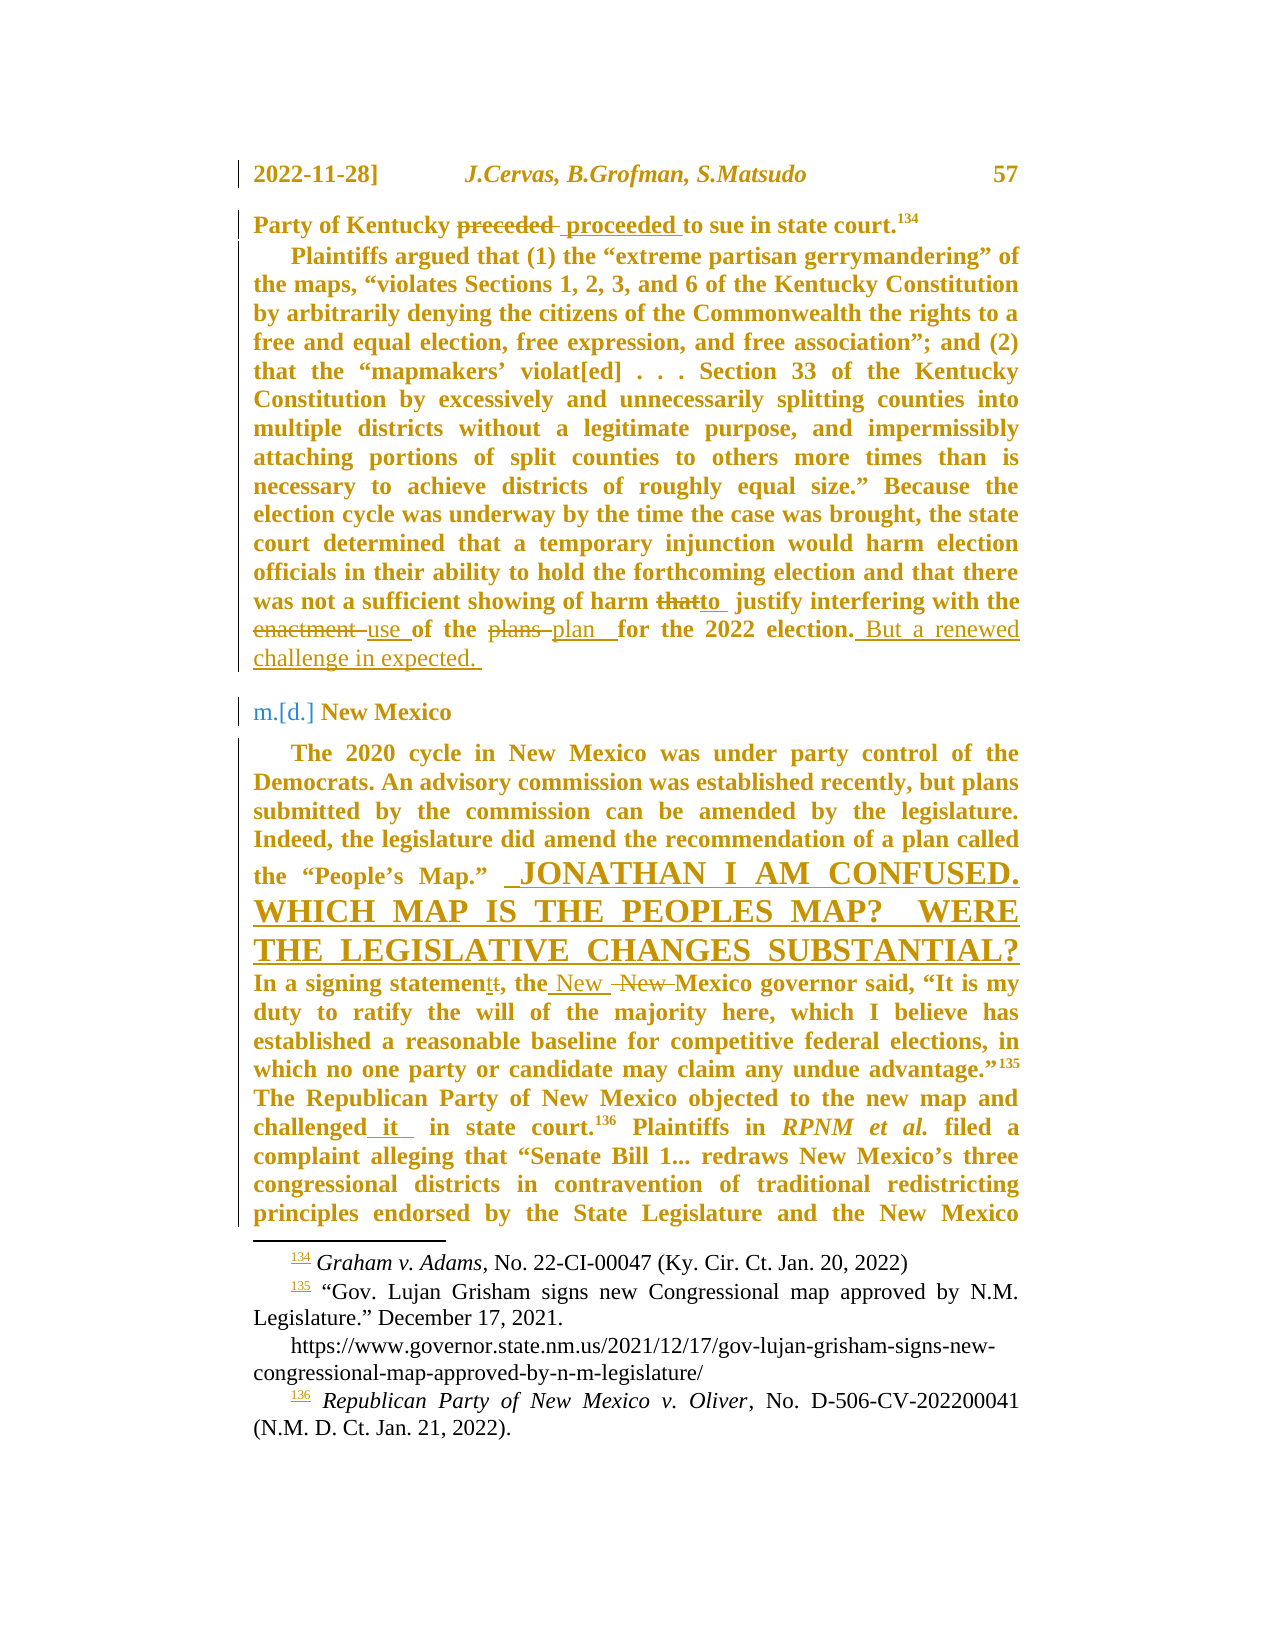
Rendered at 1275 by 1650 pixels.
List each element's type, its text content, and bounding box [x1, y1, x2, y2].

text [253, 965, 1020, 1227]
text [253, 210, 1020, 239]
subtitle New Mexico [253, 697, 1020, 726]
text Plaintiffs argued that (1) the “extreme partisan gerrymandering” of the maps, “violates Sections 1, 2, 3, and 6 of the Kentucky Constitution by arbitrarily denying the citizens of the Commonwealth the rights to a free and equal election, free expression, and free association”; and (2) that the “mapmakers’ violat[ed] . . . Section 33 of the Kentucky Constitution by excessively and unnecessarily splitting counties into multiple districts without a legitimate purpose, and impermissibly attaching portions of split counties to others more times than is necessary to achieve districts of roughly equal size.” Because the election cycle was underway by the time the case was brought, the state court determined that a temporary injunction would harm election officials in their ability to hold the forthcoming election and that there was not a sufficient showing of harm justify interfering with the of the for the 2022 election. [253, 241, 1020, 672]
